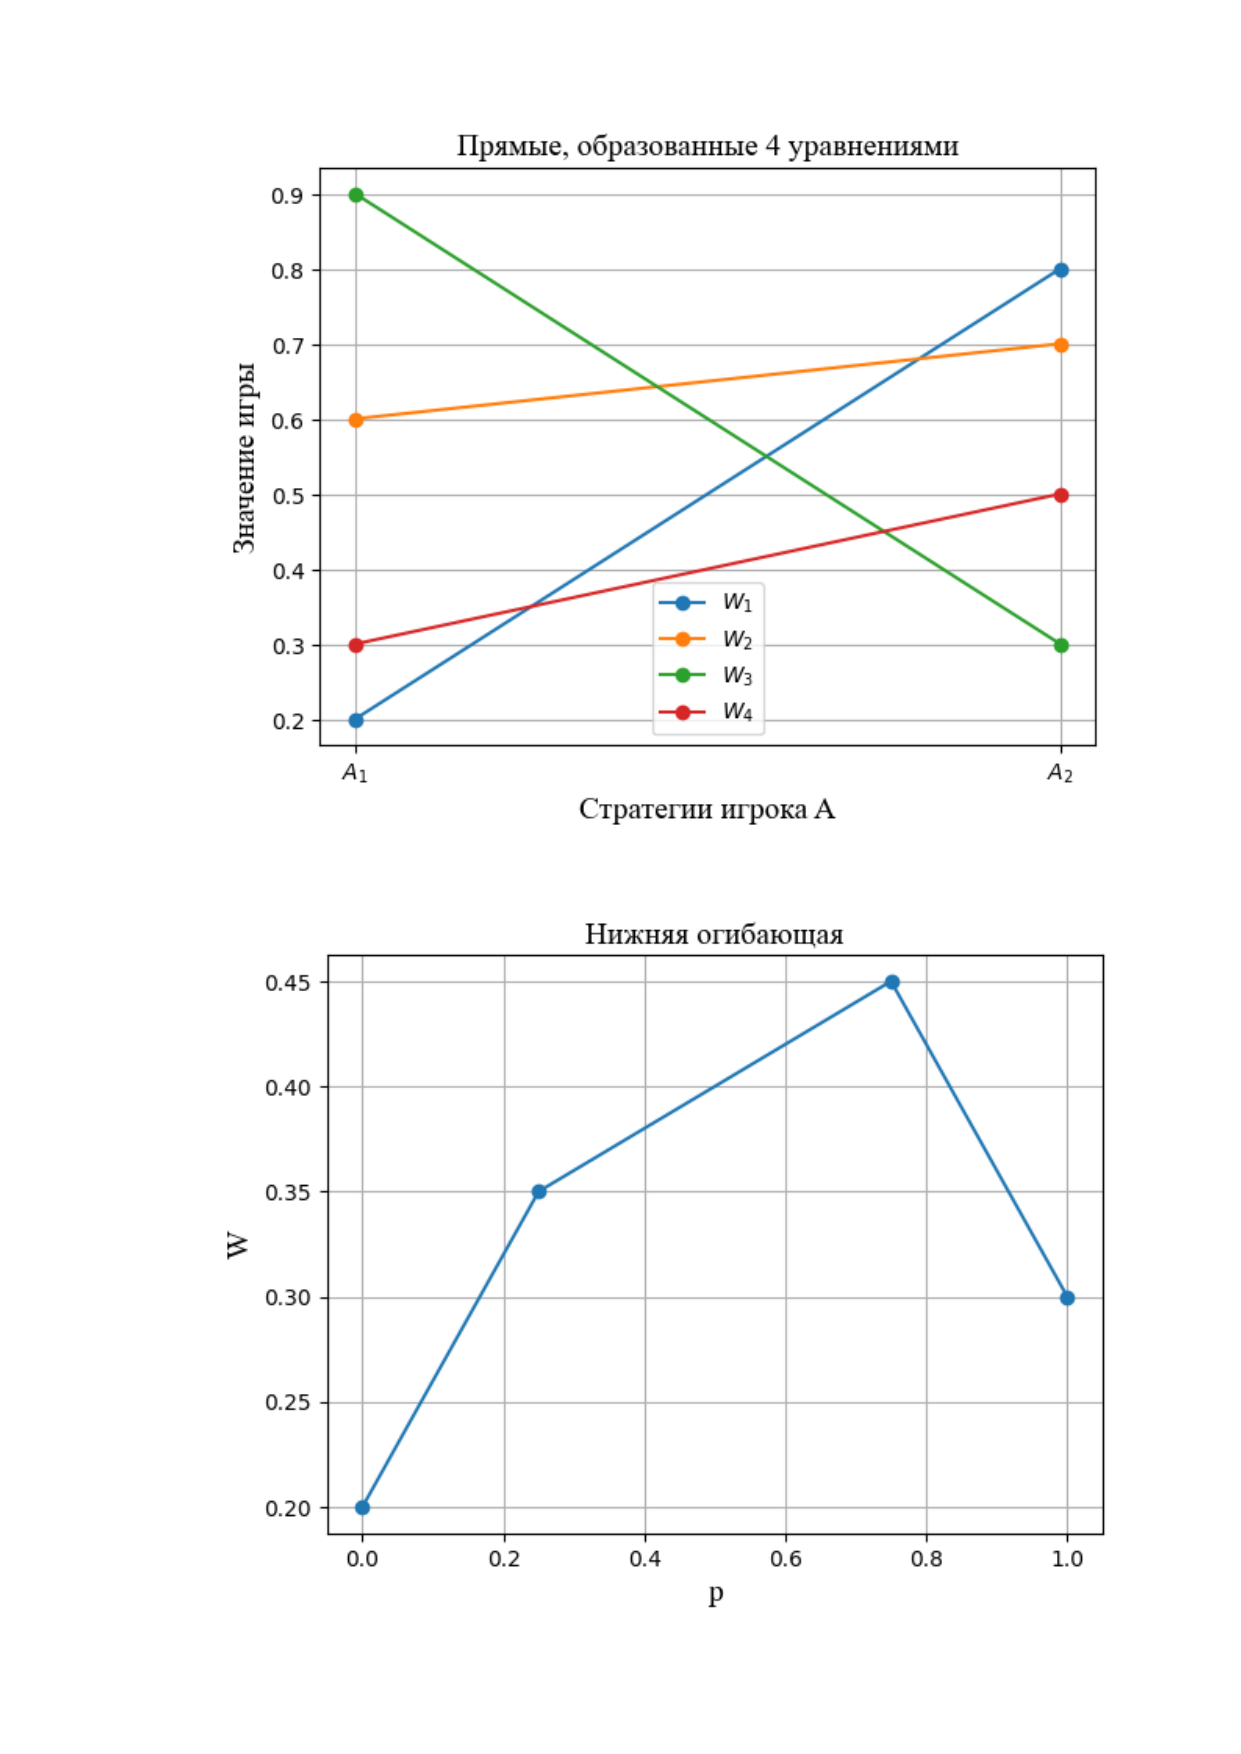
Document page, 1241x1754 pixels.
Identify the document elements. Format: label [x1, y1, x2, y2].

picture [218, 118, 1111, 839]
picture [212, 905, 1117, 1623]
